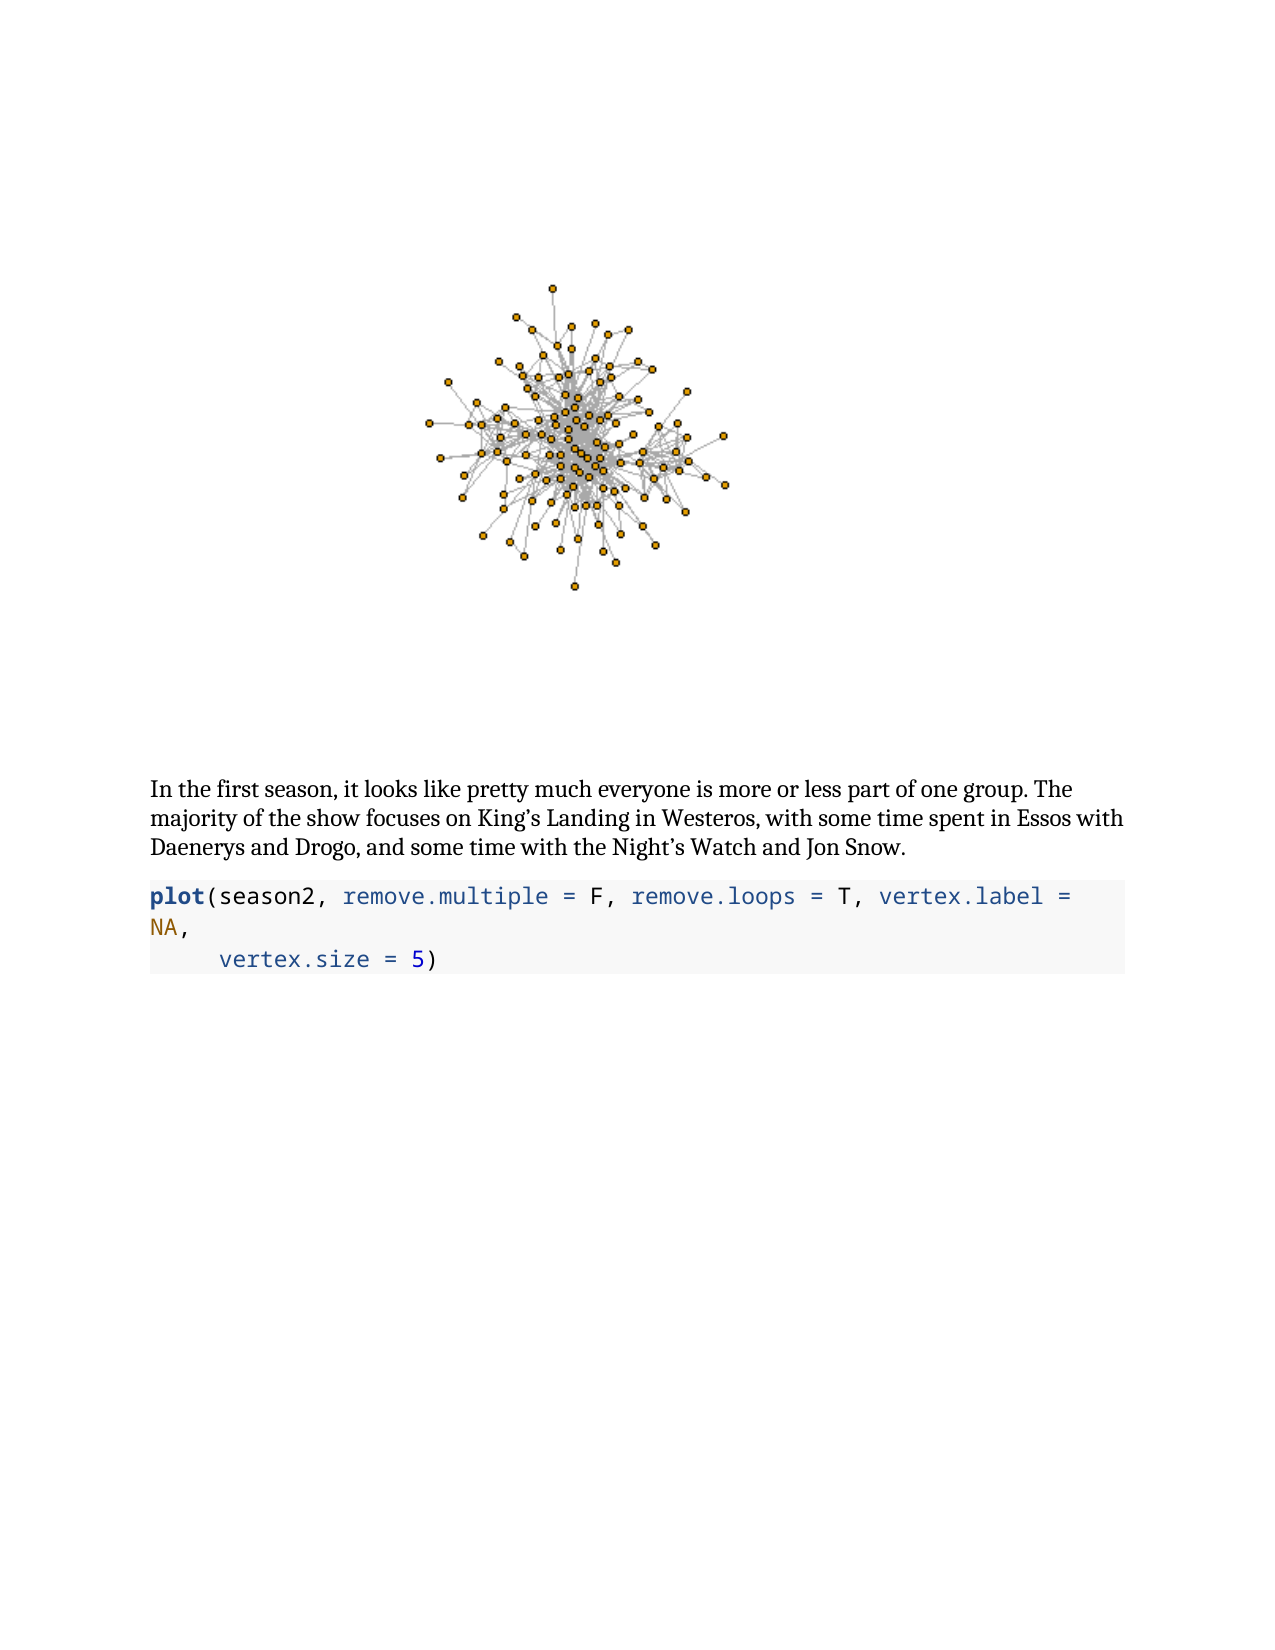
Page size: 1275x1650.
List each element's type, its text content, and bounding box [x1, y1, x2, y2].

text plot(season2, remove.multiple = F, remove.loops = T, vertex.label = NA, vertex.size = 5) [191, 880, 1125, 974]
text In the first season, it looks like pretty much everyone is more or less part of one group. The majority of the show focuses on King’s Landing in Westeros, with some time spent in Essos with Daenerys and Drogo, and some time with the Night’s Watch and Jon Snow. [150, 775, 1125, 861]
picture [168, 150, 927, 757]
